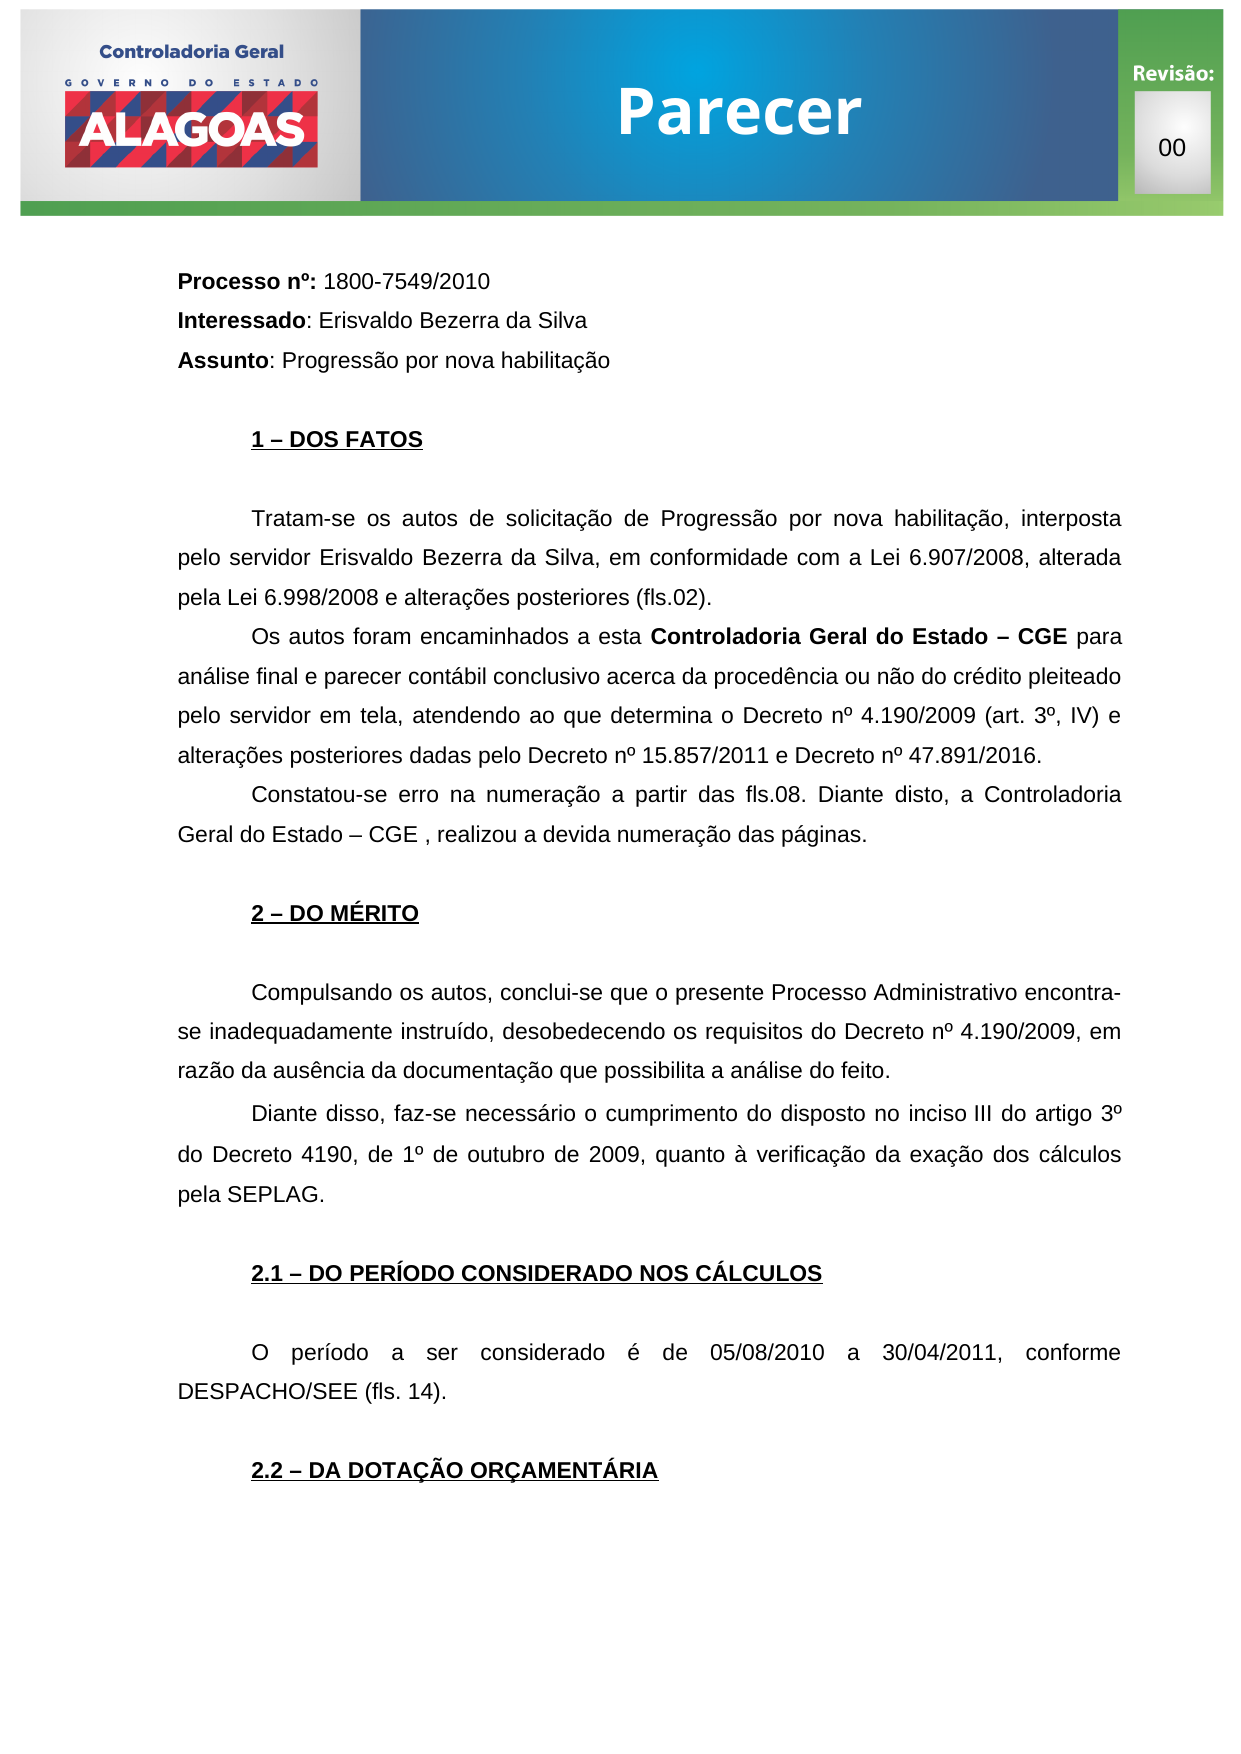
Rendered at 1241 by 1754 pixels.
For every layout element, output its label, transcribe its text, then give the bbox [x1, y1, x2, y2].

text Processo nº: 1800-7549/2010 [177, 268, 1122, 294]
text Interessado: Erisvaldo Bezerra da Silva [177, 307, 1122, 334]
text Assunto: Progressão por nova habilitação [177, 347, 1122, 373]
text O período a ser considerado é de 05/08/2010 a 30/04/2011, conforme DESPACHO/SEE (fls. 14). [177, 1339, 1122, 1404]
text 2.1 – DO PERÍODO CONSIDERADO NOS CÁLCULOS [177, 1260, 1122, 1286]
text 1 – DOS FATOS [177, 426, 1122, 452]
text 2.2 – DA DOTAÇÃO ORÇAMENTÁRIA [177, 1457, 1122, 1483]
text Os autos foram encaminhados a esta Controladoria Geral do Estado – CGE para análise final e parecer contábil conclusivo acerca da procedência ou não do crédito pleiteado pelo servidor em tela, atendendo ao que determina o Decreto nº 4.190/2009 (art. 3º, IV) e alterações posteriores dadas pelo Decreto nº 15.857/2011 e Decreto nº 47.891/2016. [177, 623, 1122, 768]
picture [20, 9, 1224, 216]
text Compulsando os autos, conclui-se que o presente Processo Administrativo encontra-se inadequadamente instruído, desobedecendo os requisitos do Decreto nº 4.190/2009, em razão da ausência da documentação que possibilita a análise do feito. [177, 978, 1122, 1084]
text Constatou-se erro na numeração a partir das fls.08. Diante disto, a Controladoria Geral do Estado – CGE , realizou a devida numeração das páginas. [177, 781, 1122, 847]
text Tratam-se os autos de solicitação de Progressão por nova habilitação, interposta pelo servidor Erisvaldo Bezerra da Silva, em conformidade com a Lei 6.907/2008, alterada pela Lei 6.998/2008 e alterações posteriores (fls.02). [177, 505, 1122, 610]
text 2 – DO MÉRITO [177, 899, 1122, 926]
text Diante disso, faz-se necessário o cumprimento do disposto no inciso III do artigo 3º do Decreto 4190, de 1º de outubro de 2009, quanto à verificação da exação dos cálculos pela SEPLAG. [177, 1097, 1122, 1207]
